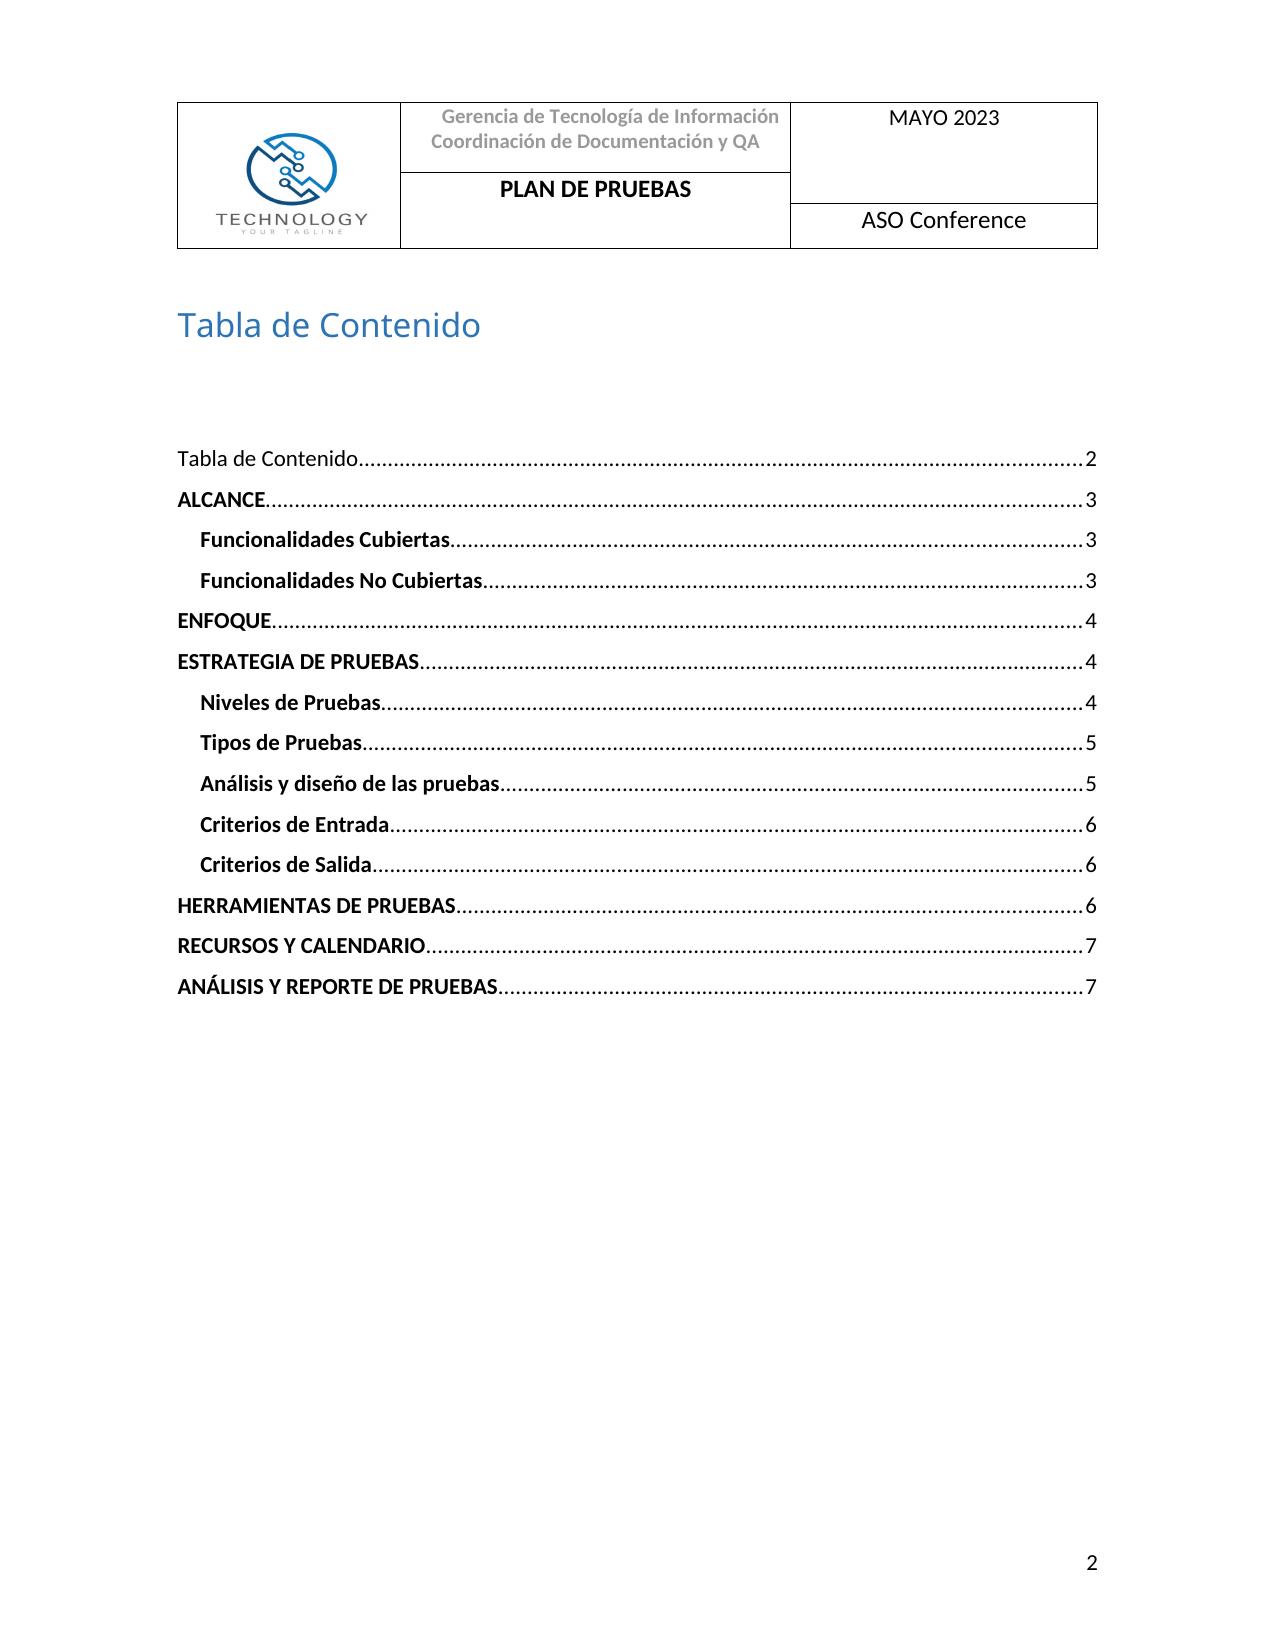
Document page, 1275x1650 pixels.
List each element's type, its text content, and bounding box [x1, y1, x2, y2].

text ANÁLISIS Y REPORTE DE PRUEBAS 7 [177, 972, 1098, 1000]
text Criterios de Entrada 6 [200, 810, 1098, 838]
text Criterios de Salida 6 [200, 850, 1098, 878]
text HERRAMIENTAS DE PRUEBAS 6 [177, 891, 1098, 919]
text ENFOQUE 4 [177, 607, 1098, 635]
text RECURSOS Y CALENDARIO 7 [177, 932, 1098, 960]
picture [203, 128, 375, 241]
text Análisis y diseño de las pruebas 5 [200, 769, 1098, 797]
text Funcionalidades Cubiertas 3 [200, 525, 1098, 553]
text Tabla de Contenido 2 [177, 444, 1098, 472]
text ESTRATEGIA DE PRUEBAS 4 [177, 647, 1098, 675]
text Niveles de Pruebas 4 [200, 688, 1098, 716]
text Funcionalidades No Cubiertas 3 [200, 566, 1098, 594]
subtitle Tabla de Contenido [177, 301, 1098, 347]
text ALCANCE 3 [177, 485, 1098, 513]
text Tipos de Pruebas 5 [200, 728, 1098, 757]
